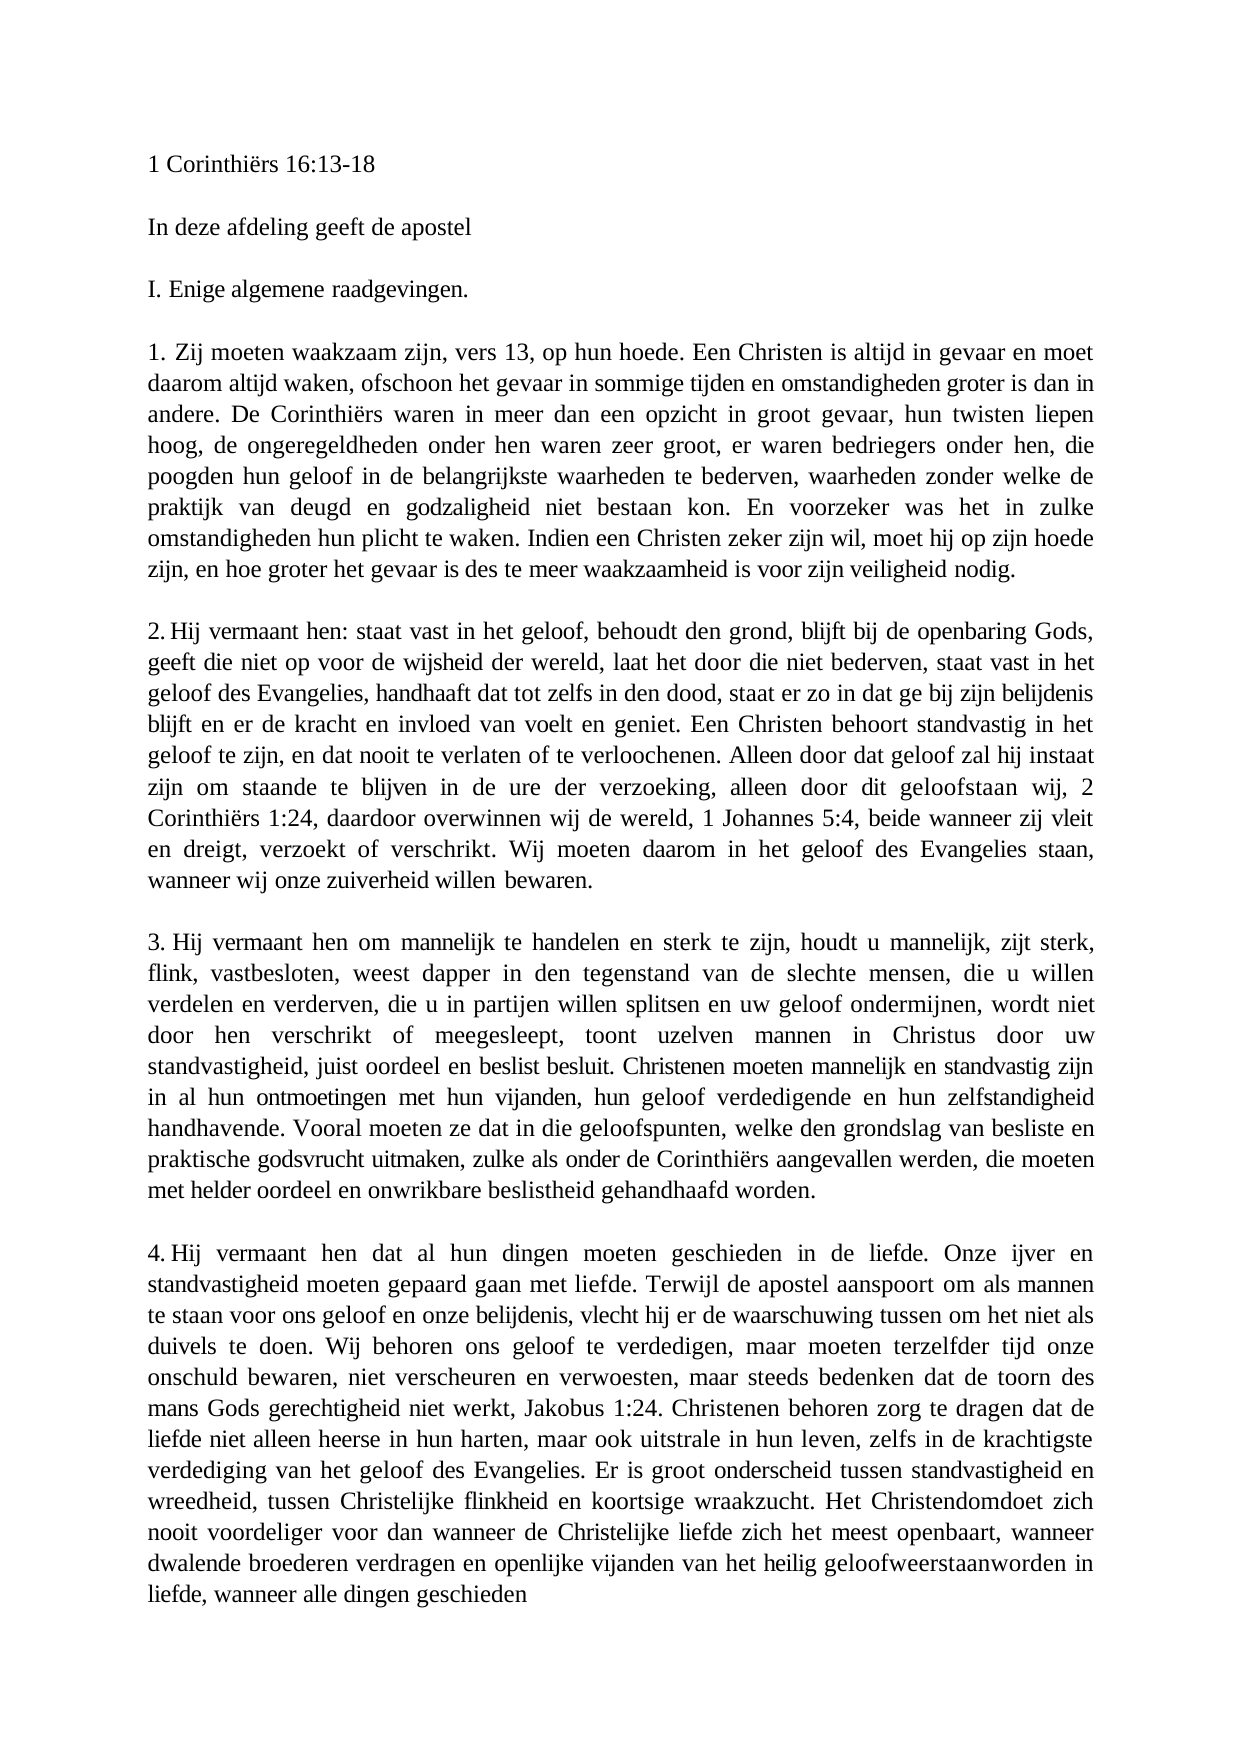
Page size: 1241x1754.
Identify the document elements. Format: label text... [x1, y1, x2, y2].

list Hij vermaant hen dat al hun dingen moeten geschieden in de liefde. Onze ijver en standvastigheid moeten gepaard gaan met liefde. Terwijl de apostel aanspoort om als mannen te staan voor ons geloof en onze belijdenis, vlecht hij er de waarschuwing tussen om het niet als duivels te doen. Wij behoren ons geloof te verdedigen, maar moeten terzelfder tijd onze onschuld bewaren, niet verscheuren en verwoesten, maar steeds bedenken dat de toorn des mans Gods gerechtigheid niet werkt, Jakobus 1:24. Christenen behoren zorg te dragen dat de liefde niet alleen heerse in hun harten, maar ook uitstrale in hun leven, zelfs in de krachtigste verdediging van het geloof des Evangelies. Er is groot onderscheid tussen standvastigheid en wreedheid, tussen Christelijke flinkheid en koortsige wraakzucht. Het Christendomdoet zich nooit voordeliger voor dan wanneer de Christelijke liefde zich het meest openbaart, wanneer dwalende broederen verdragen en openlijke vijanden van het heilig geloofweerstaanworden in liefde, wanneer alle dingen geschieden [147, 1238, 1094, 1608]
list Hij vermaant hen om mannelijk te handelen en sterk te zijn, houdt u mannelijk, zijt sterk, flink, vastbesloten, weest dapper in den tegenstand van de slechte mensen, die u willen verdelen en verderven, die u in partijen willen splitsen en uw geloof ondermijnen, wordt niet door hen verschrikt of meegesleept, toont uzelven mannen in Christus door uw standvastigheid, juist oordeel en beslist besluit. Christenen moeten mannelijk en standvastig zijn in al hun ontmoetingen met hun vijanden, hun geloof verdedigende en hun zelfstandigheid handhavende. Vooral moeten ze dat in die geloofspunten, welke den grondslag van besliste en praktische godsvrucht uitmaken, zulke als onder de Corinthiërs aangevallen werden, die moeten met helder oordeel en onwrikbare beslistheid gehandhaafd worden. [147, 927, 1095, 1204]
text In deze afdeling geeft de apostel [147, 212, 1107, 241]
list Zij moeten waakzaam zijn, vers 13, op hun hoede. Een Christen is altijd in gevaar en moet daarom altijd waken, ofschoon het gevaar in sommige tijden en omstandigheden groter is dan in andere. De Corinthiërs waren in meer dan een opzicht in groot gevaar, hun twisten liepen hoog, de ongeregeldheden onder hen waren zeer groot, er waren bedriegers onder hen, die poogden hun geloof in de belangrijkste waarheden te bederven, waarheden zonder welke de praktijk van deugd en godzaligheid niet bestaan kon. En voorzeker was het in zulke omstandigheden hun plicht te waken. Indien een Christen zeker zijn wil, moet hij op zijn hoede zijn, en hoe groter het gevaar is des te meer waakzaamheid is voor zijn veiligheid nodig. [147, 337, 1094, 583]
list Enige algemene raadgevingen. [147, 274, 1107, 303]
text 1 Corinthiërs 16:13-18 [147, 149, 1107, 178]
list Hij vermaant hen: staat vast in het geloof, behoudt den grond, blijft bij de openbaring Gods, geeft die niet op voor de wijsheid der wereld, laat het door die niet bederven, staat vast in het geloof des Evangelies, handhaaft dat tot zelfs in den dood, staat er zo in dat ge bij zijn belijdenis blijft en er de kracht en invloed van voelt en geniet. Een Christen behoort standvastig in het geloof te zijn, en dat nooit te verlaten of te verloochenen. Alleen door dat geloof zal hij instaat zijn om staande te blijven in de ure der verzoeking, alleen door dit geloofstaan wij, 2 Corinthiërs 1:24, daardoor overwinnen wij de wereld, 1 Johannes 5:4, beide wanneer zij vleit en dreigt, verzoekt of verschrikt. Wij moeten daarom in het geloof des Evangelies staan, wanneer wij onze zuiverheid willen bewaren. [147, 616, 1094, 893]
